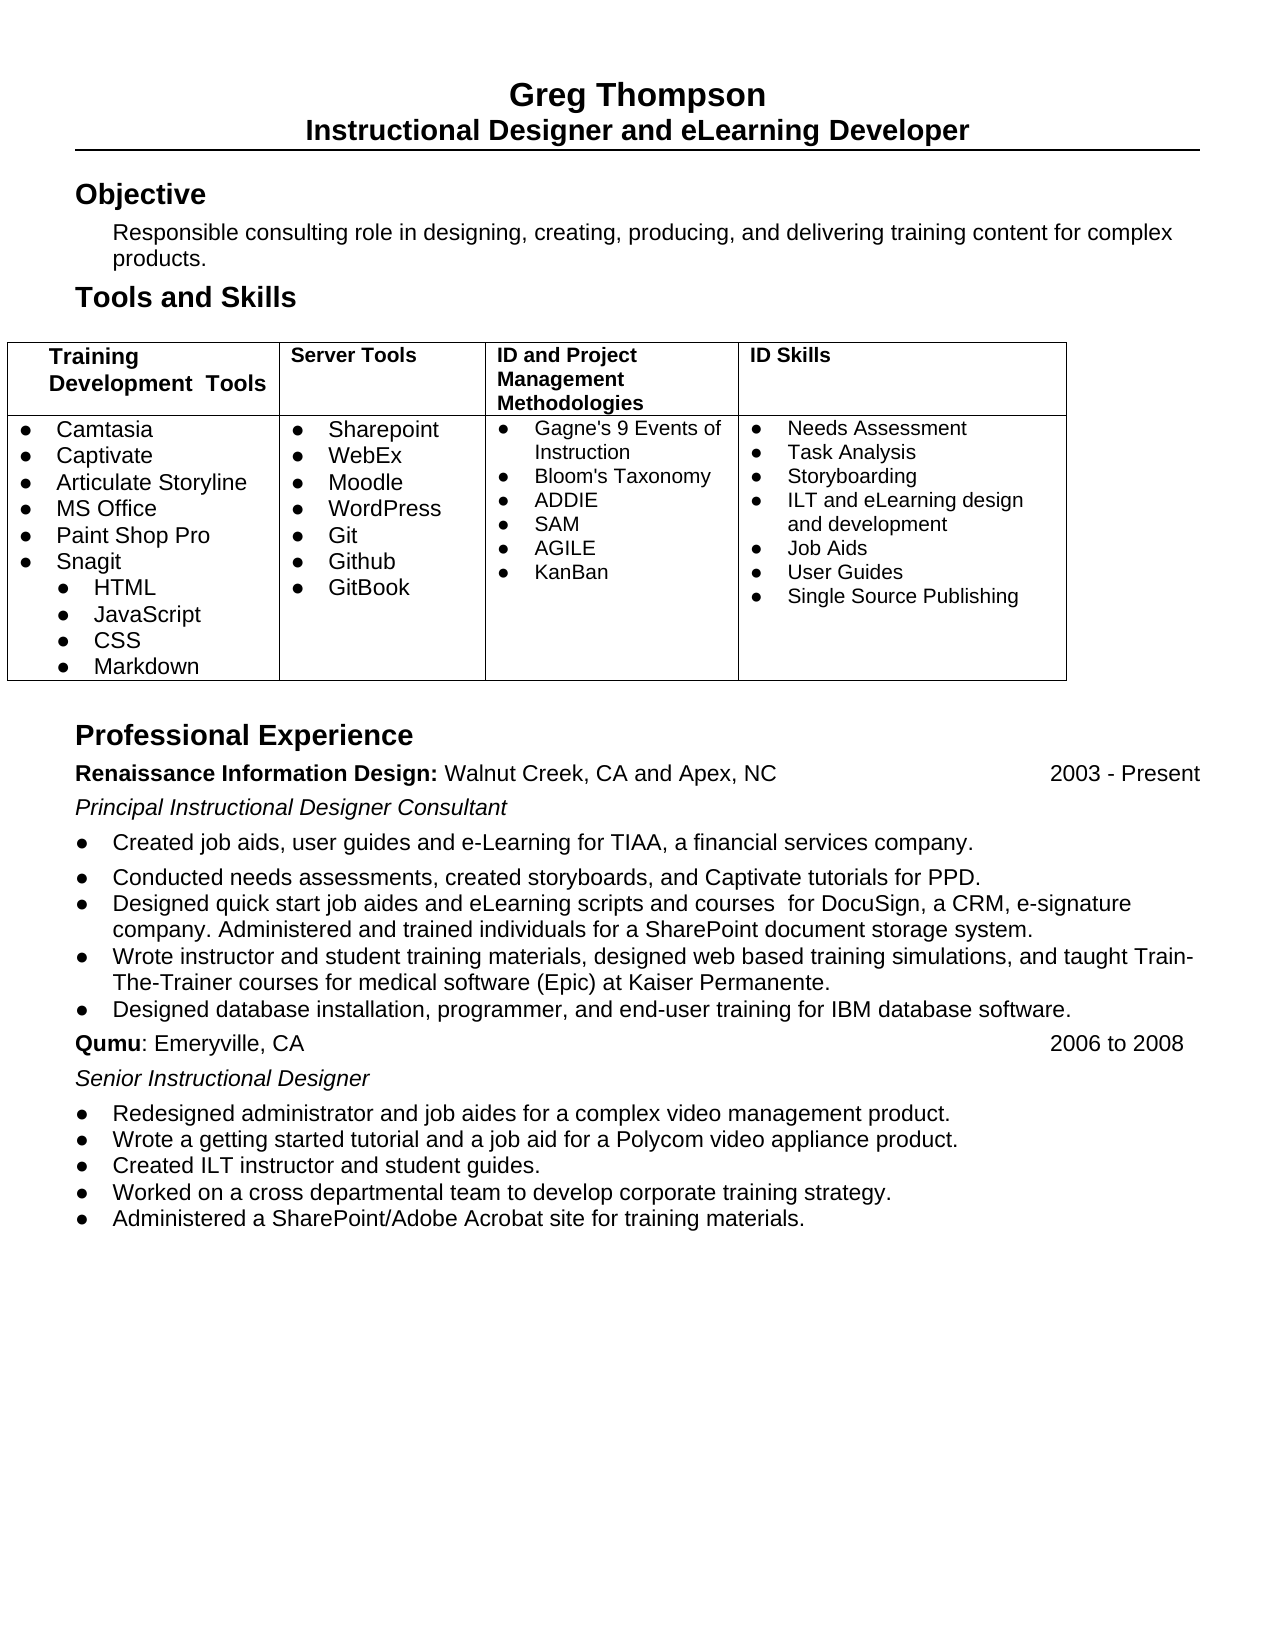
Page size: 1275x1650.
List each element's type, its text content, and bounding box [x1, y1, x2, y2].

text Greg Thompson [75, 75, 1200, 113]
list Designed quick start job aides and eLearning scripts and courses for DocuSign, a CRM, e-signature company. Administered and trained individuals for a SharePoint document storage system. [75, 890, 1200, 943]
list Created job aids, user guides and e-Learning for TIAA, a financial services company. [75, 829, 1200, 855]
text Tools and Skills [75, 280, 1200, 313]
list Redesigned administrator and job aides for a complex video management product. [75, 1099, 1200, 1126]
list Conducted needs assessments, created storyboards, and Captivate tutorials for PPD. [75, 864, 1200, 890]
list Administered a SharePoint/Adobe Acrobat site for training materials. [75, 1205, 1200, 1231]
list Worked on a cross departmental team to develop corporate training strategy. [75, 1179, 1200, 1205]
table_cell Sharepoint WebEx Moodle WordPress Git Github GitBook [280, 416, 485, 680]
subtitle Principal Instructional Designer Consultant [75, 794, 1200, 821]
text Qumu: Emeryville, CA 2006 to 2008 [75, 1030, 1275, 1057]
table_header Training Development Tools [8, 343, 279, 415]
text Professional Experience [75, 718, 1200, 751]
table_header ID and Project Management Methodologies [486, 343, 738, 415]
text Instructional Designer and eLearning Developer [75, 113, 1200, 149]
list Wrote instructor and student training materials, designed web based training simulations, and taught Train-The-Trainer courses for medical software (Epic) at Kaiser Permanente. [75, 943, 1200, 996]
table_header Server Tools [280, 343, 485, 415]
list Designed database installation, programmer, and end-user training for IBM database software. [75, 996, 1200, 1022]
subtitle Senior Instructional Designer [75, 1065, 1200, 1091]
table_header ID Skills [739, 343, 1066, 415]
list Created ILT instructor and student guides. [75, 1152, 1200, 1179]
text Objective [75, 177, 1200, 211]
text Renaissance Information Design: Walnut Creek, CA and Apex, NC 2003 - Present [75, 760, 1275, 786]
text Responsible consulting role in designing, creating, producing, and delivering training content for complex products. [112, 219, 1200, 272]
list Wrote a getting started tutorial and a job aid for a Polycom video appliance product. [75, 1126, 1200, 1152]
table_cell Needs Assessment Task Analysis Storyboarding ILT and eLearning design and development Job Aids User Guides Single Source Publishing [739, 416, 1066, 680]
table_cell Gagne's 9 Events of Instruction Bloom's Taxonomy ADDIE SAM AGILE KanBan [486, 416, 738, 680]
table_cell Camtasia Captivate Articulate Storyline MS Office Paint Shop Pro Snagit HTML JavaScript CSS Markdown [8, 416, 279, 680]
